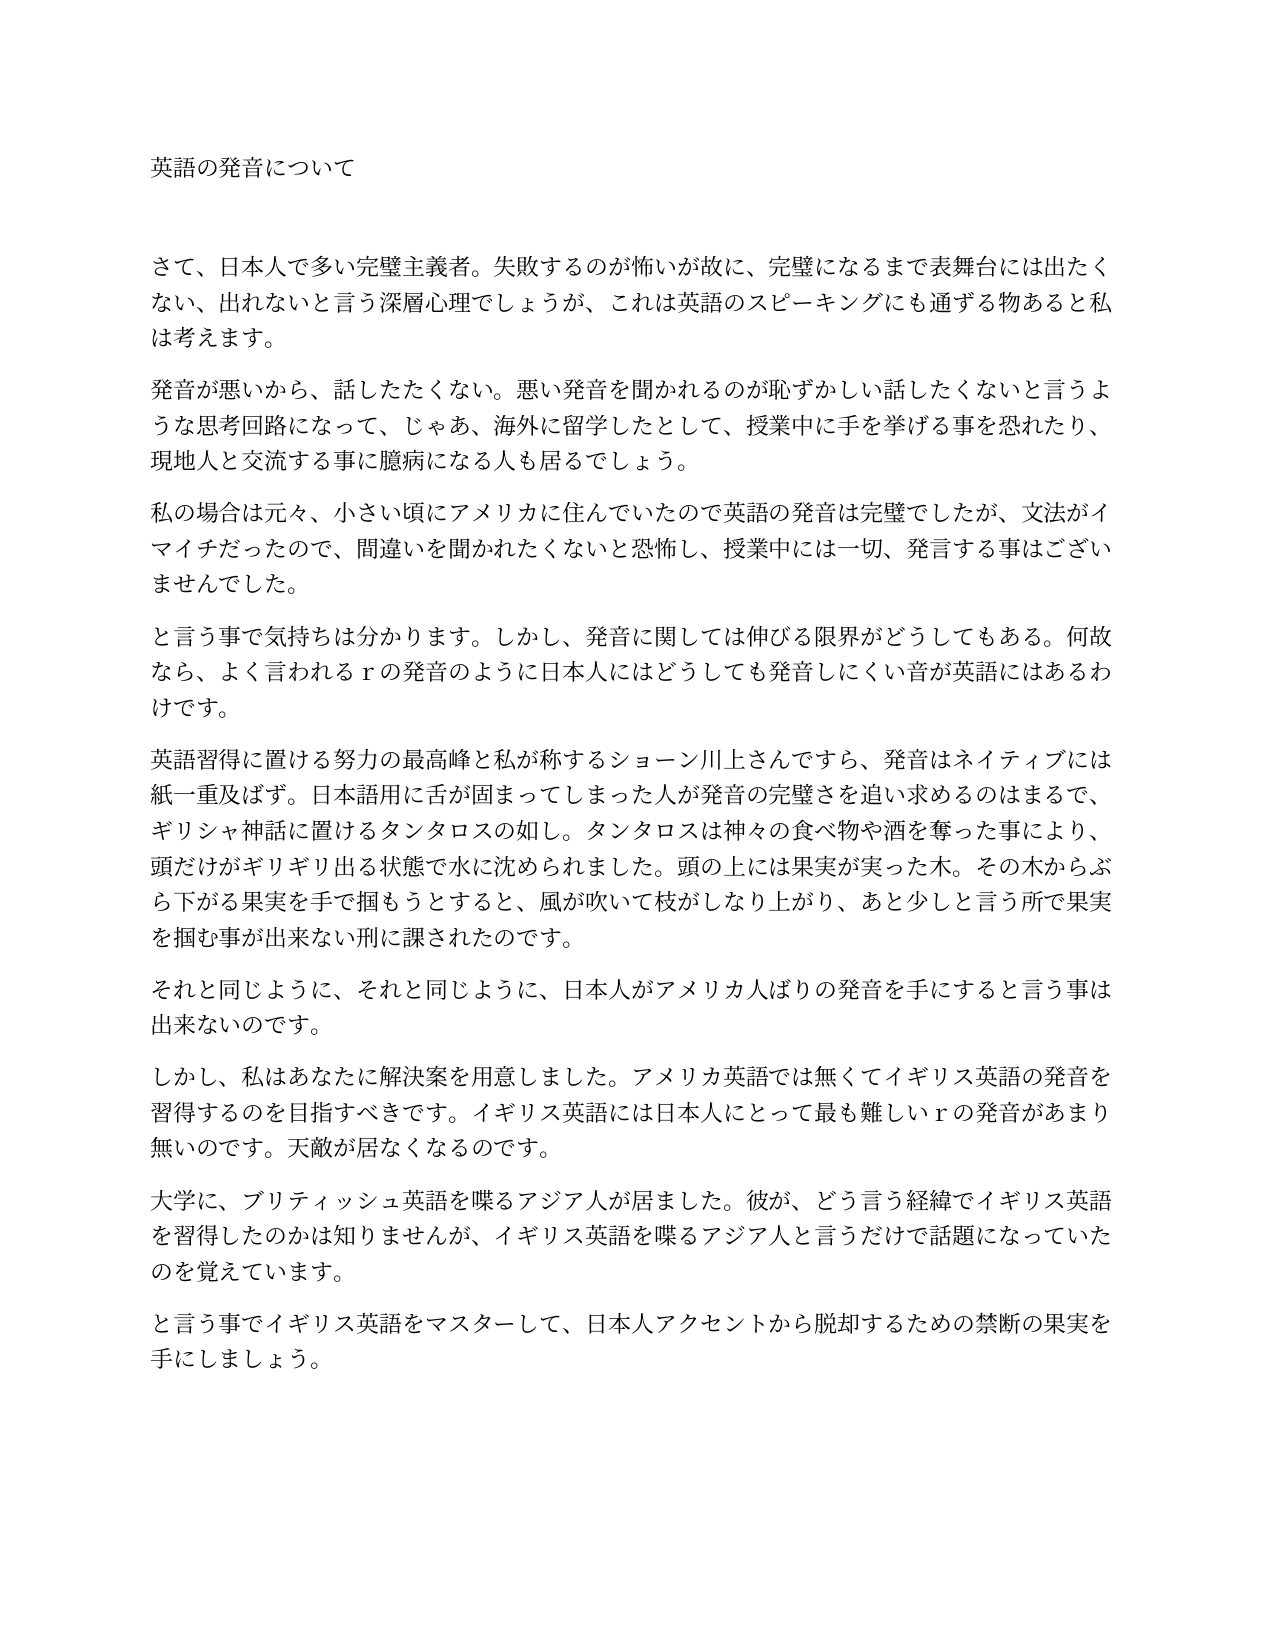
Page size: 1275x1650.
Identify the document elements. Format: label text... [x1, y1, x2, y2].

text 私の場合は元々、小さい頃にアメリカに住んでいたので英語の発音は完璧でしたが、文法がイマイチだったので、間違いを聞かれたくないと恐怖し、授業中には一切、発言する事はございませんでした。 [150, 496, 1125, 599]
text 英語の発音について [150, 150, 1125, 183]
text と言う事でイギリス英語をマスターして、日本人アクセントから脱却するための禁断の果実を手にしましょう。 [150, 1306, 1125, 1374]
text さて、日本人で多い完璧主義者。失敗するのが怖いが故に、完璧になるまで表舞台には出たくない、出れないと言う深層心理でしょうが、これは英語のスピーキングにも通ずる物あると私は考えます。 [150, 249, 1125, 353]
text 英語習得に置ける努力の最高峰と私が称するショーン川上さんですら、発音はネイティブには紙一重及ばず。日本語用に舌が固まってしまった人が発音の完璧さを追い求めるのはまるで、ギリシャ神話に置けるタンタロスの如し。タンタロスは神々の食べ物や酒を奪った事により、頭だけがギリギリ出る状態で水に沈められました。頭の上には果実が実った木。その木からぶら下がる果実を手で掴もうとすると、風が吹いて枝がしなり上がり、あと少しと言う所で果実を掴む事が出来ない刑に課されたのです。 [150, 742, 1125, 952]
text 大学に、ブリティッシュ英語を喋るアジア人が居ました。彼が、どう言う経緯でイギリス英語を習得したのかは知りませんが、イギリス英語を喋るアジア人と言うだけで話題になっていたのを覚えています。 [150, 1183, 1125, 1287]
text しかし、私はあなたに解決案を用意しました。アメリカ英語では無くてイギリス英語の発音を習得するのを目指すべきです。イギリス英語には日本人にとって最も難しいｒの発音があまり無いのです。天敵が居なくなるのです。 [150, 1059, 1125, 1163]
text と言う事で気持ちは分かります。しかし、発音に関しては伸びる限界がどうしてもある。何故なら、よく言われるｒの発音のように日本人にはどうしても発音しにくい音が英語にはあるわけです。 [150, 619, 1125, 723]
text 発音が悪いから、話したたくない。悪い発音を聞かれるのが恥ずかしい話したくないと言うような思考回路になって、じゃあ、海外に留学したとして、授業中に手を挙げる事を恐れたり、現地人と交流する事に臆病になる人も居るでしょう。 [150, 372, 1125, 476]
text それと同じように、それと同じように、日本人がアメリカ人ばりの発音を手にすると言う事は出来ないのです。 [150, 972, 1125, 1040]
